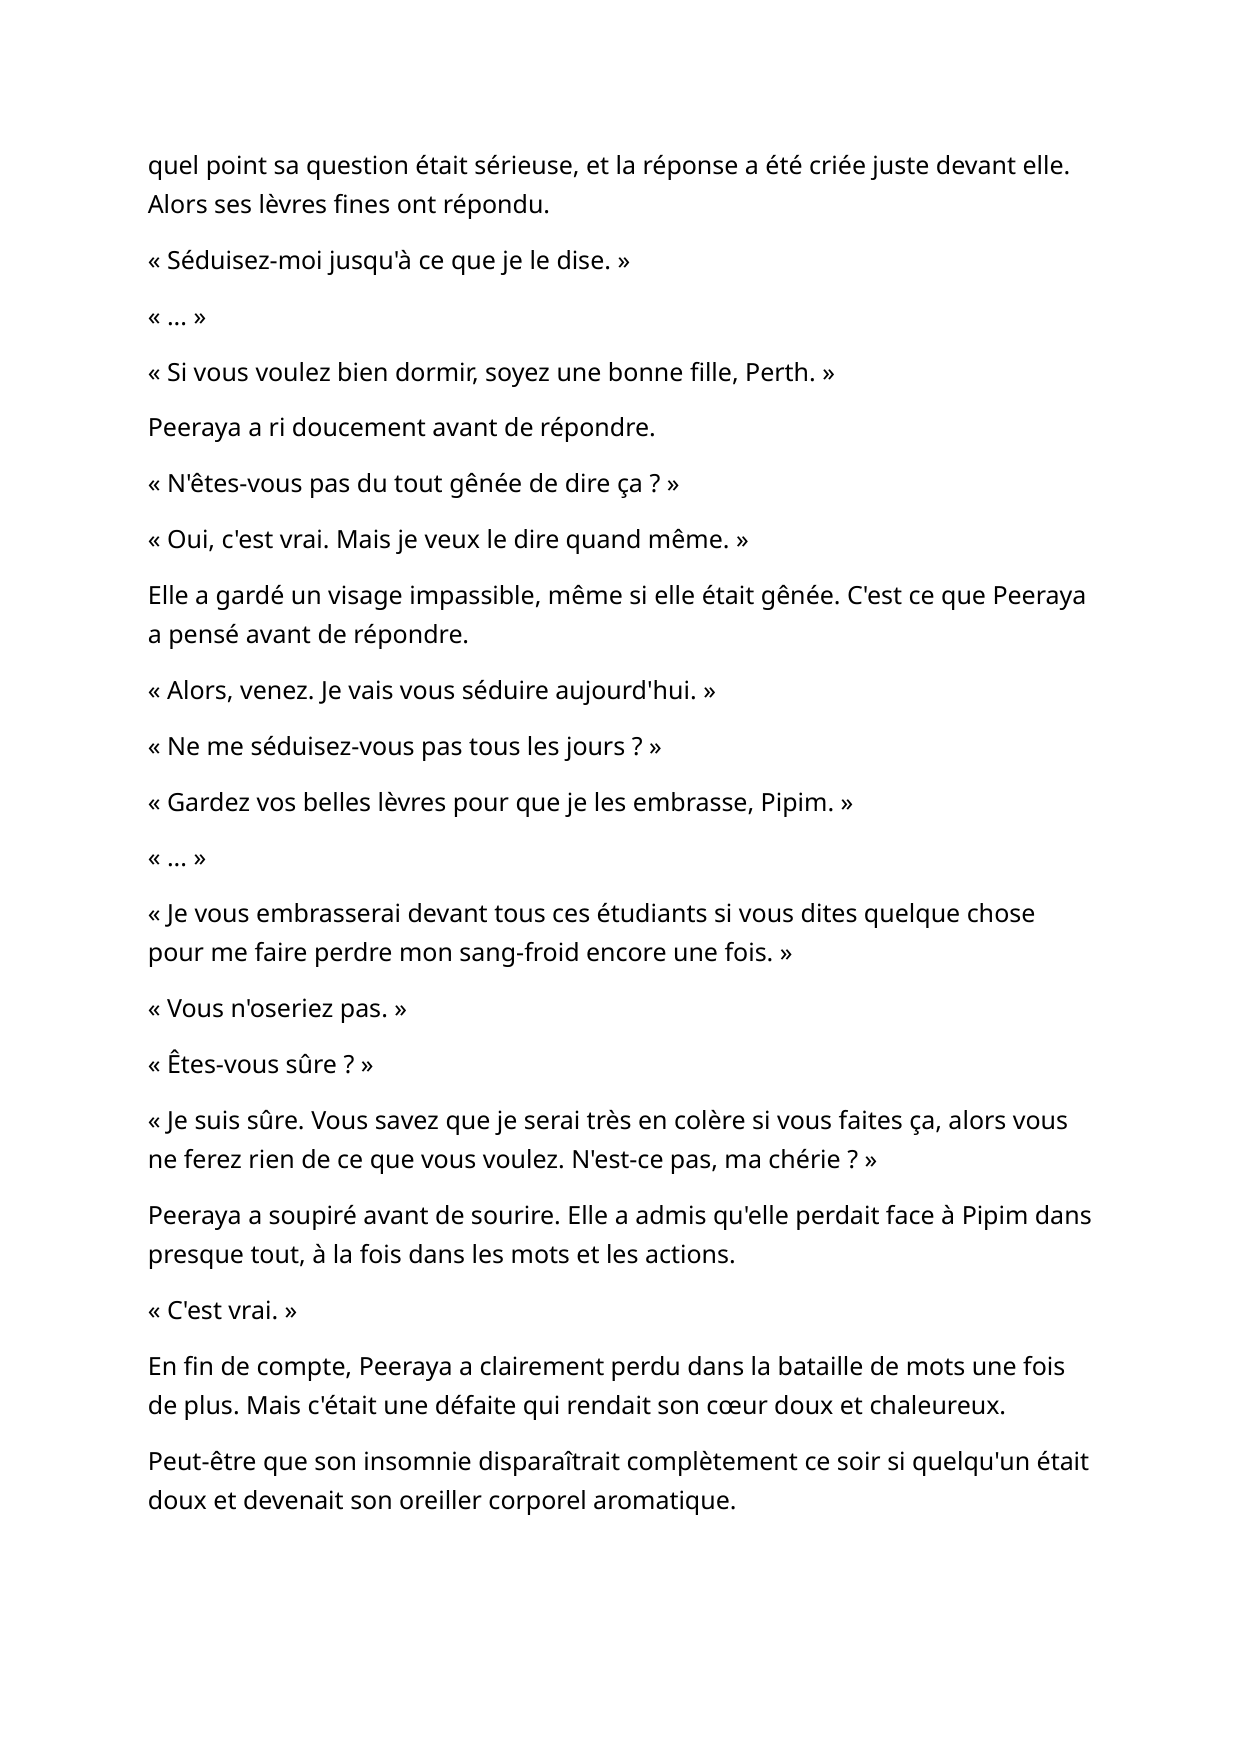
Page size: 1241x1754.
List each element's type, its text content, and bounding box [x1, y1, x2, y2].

text « Oui, c'est vrai. Mais je veux le dire quand même. » [148, 522, 1093, 556]
text « Êtes-vous sûre ? » [148, 1047, 1093, 1081]
text « Vous n'oseriez pas. » [148, 991, 1093, 1025]
text Elle a gardé un visage impassible, même si elle était gênée. C'est ce que Peeraya a pensé avant de répondre. [148, 578, 1093, 651]
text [148, 148, 1093, 221]
text « Ne me séduisez-vous pas tous les jours ? » [148, 728, 1093, 762]
text « Séduisez-moi jusqu'à ce que je le dise. » [148, 243, 1093, 277]
text « Si vous voulez bien dormir, soyez une bonne fille, Perth. » [148, 354, 1093, 388]
text « C'est vrai. » [148, 1293, 1093, 1327]
text « Je vous embrasserai devant tous ces étudiants si vous dites quelque chose pour me faire perdre mon sang-froid encore une fois. » [148, 896, 1093, 969]
text Peeraya a ri doucement avant de répondre. [148, 410, 1093, 444]
text « Gardez vos belles lèvres pour que je les embrasse, Pipim. » [148, 784, 1093, 818]
text En fin de compte, Peeraya a clairement perdu dans la bataille de mots une fois de plus. Mais c'était une défaite qui rendait son cœur doux et chaleureux. [148, 1348, 1093, 1422]
text « ... » [148, 298, 1093, 332]
text « Je suis sûre. Vous savez que je serai très en colère si vous faites ça, alors vous ne ferez rien de ce que vous voulez. N'est-ce pas, ma chérie ? » [148, 1103, 1093, 1176]
text Peut-être que son insomnie disparaîtrait complètement ce soir si quelqu'un était doux et devenait son oreiller corporel aromatique. [148, 1443, 1093, 1517]
text « Alors, venez. Je vais vous séduire aujourd'hui. » [148, 673, 1093, 707]
text Peeraya a soupiré avant de sourire. Elle a admis qu'elle perdait face à Pipim dans presque tout, à la fois dans les mots et les actions. [148, 1198, 1093, 1271]
text « N'êtes-vous pas du tout gênée de dire ça ? » [148, 466, 1093, 500]
text « ... » [148, 840, 1093, 874]
